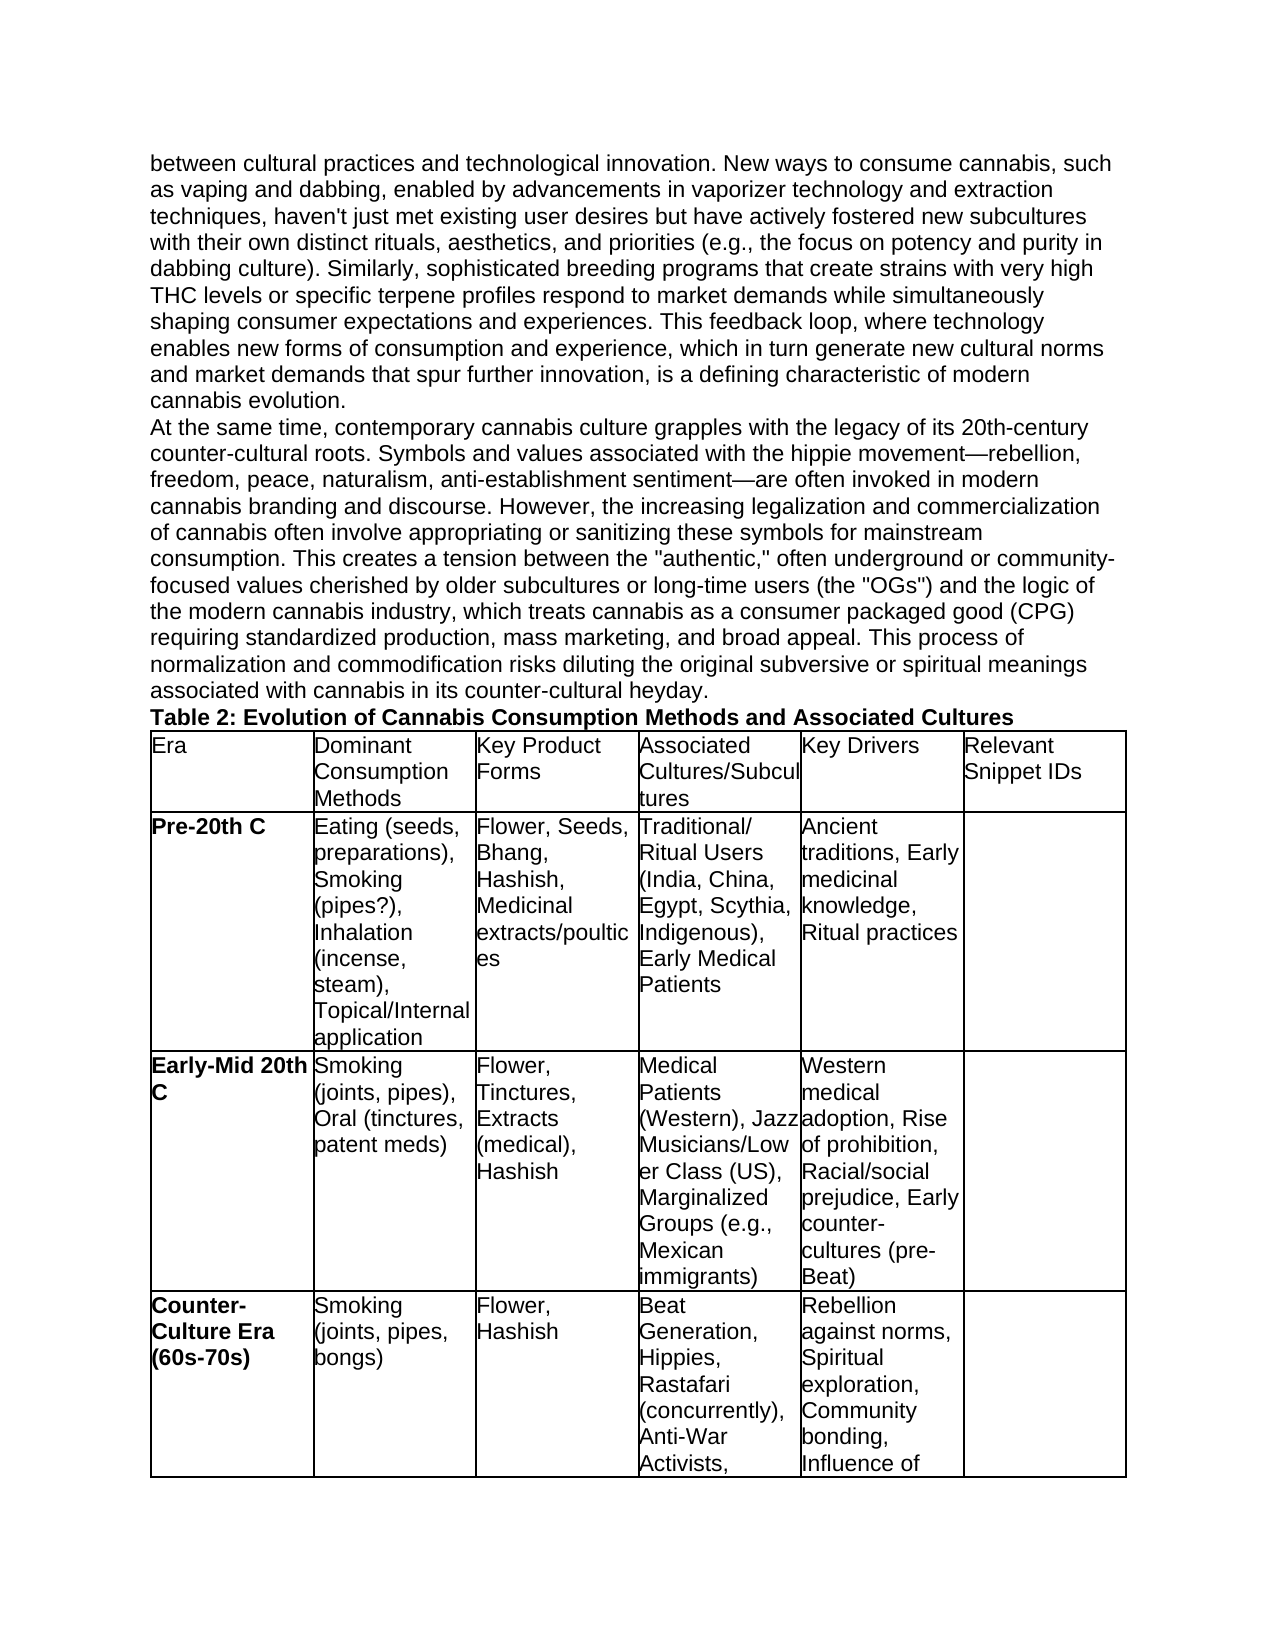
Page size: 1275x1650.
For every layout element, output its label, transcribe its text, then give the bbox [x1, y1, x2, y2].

table_header Dominant Consumption Methods [315, 732, 475, 811]
table_cell Pre-20th C [152, 813, 313, 1050]
text Table 2: Evolution of Cannabis Consumption Methods and Associated Cultures [150, 703, 1125, 730]
table_cell [965, 813, 1125, 1050]
table_cell Early-Mid 20th C [152, 1052, 313, 1289]
table_cell Traditional/Ritual Users (India, China, Egypt, Scythia, Indigenous), Early Medical Patients [640, 813, 800, 1050]
table_header Associated Cultures/Subcultures [640, 732, 800, 811]
table_cell Medical Patients (Western), Jazz Musicians/Lower Class (US), Marginalized Groups (e.g., Mexican immigrants) [640, 1052, 800, 1289]
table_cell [802, 1292, 963, 1476]
table_cell Ancient traditions, Early medicinal knowledge, Ritual practices [802, 813, 963, 1050]
table_header Era [152, 732, 313, 811]
table_cell Eating (seeds, preparations), Smoking (pipes?), Inhalation (incense, steam), Topical/Internal application [315, 813, 475, 1050]
table_cell Flower, Tinctures, Extracts (medical), Hashish [477, 1052, 638, 1289]
table_cell Flower, Hashish [477, 1292, 638, 1476]
table_header Relevant Snippet IDs [965, 732, 1125, 811]
table_cell Smoking (joints, pipes), Oral (tinctures, patent meds) [315, 1052, 475, 1289]
table_cell [965, 1052, 1125, 1289]
table_header Key Product Forms [477, 732, 638, 811]
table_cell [640, 1292, 800, 1476]
table_header Key Drivers [802, 732, 963, 811]
table_cell Smoking (joints, pipes, bongs) [315, 1292, 475, 1476]
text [150, 150, 1125, 413]
table_cell Flower, Seeds, Bhang, Hashish, Medicinal extracts/poultices [477, 813, 638, 1050]
text At the same time, contemporary cannabis culture grapples with the legacy of its 20th-century counter-cultural roots. Symbols and values associated with the hippie movement—rebellion, freedom, peace, naturalism, anti-establishment sentiment—are often invoked in modern cannabis branding and discourse. However, the increasing legalization and commercialization of cannabis often involve appropriating or sanitizing these symbols for mainstream consumption. This creates a tension between the "authentic," often underground or community-focused values cherished by older subcultures or long-time users (the "OGs") and the logic of the modern cannabis industry, which treats cannabis as a consumer packaged good (CPG) requiring standardized production, mass marketing, and broad appeal. This process of normalization and commodification risks diluting the original subversive or spiritual meanings associated with cannabis in its counter-cultural heyday. [150, 413, 1125, 703]
table_cell Western medical adoption, Rise of prohibition, Racial/social prejudice, Early counter-cultures (pre-Beat) [802, 1052, 963, 1289]
table_cell [965, 1292, 1125, 1476]
table_cell Counter-Culture Era (60s-70s) [152, 1292, 313, 1476]
